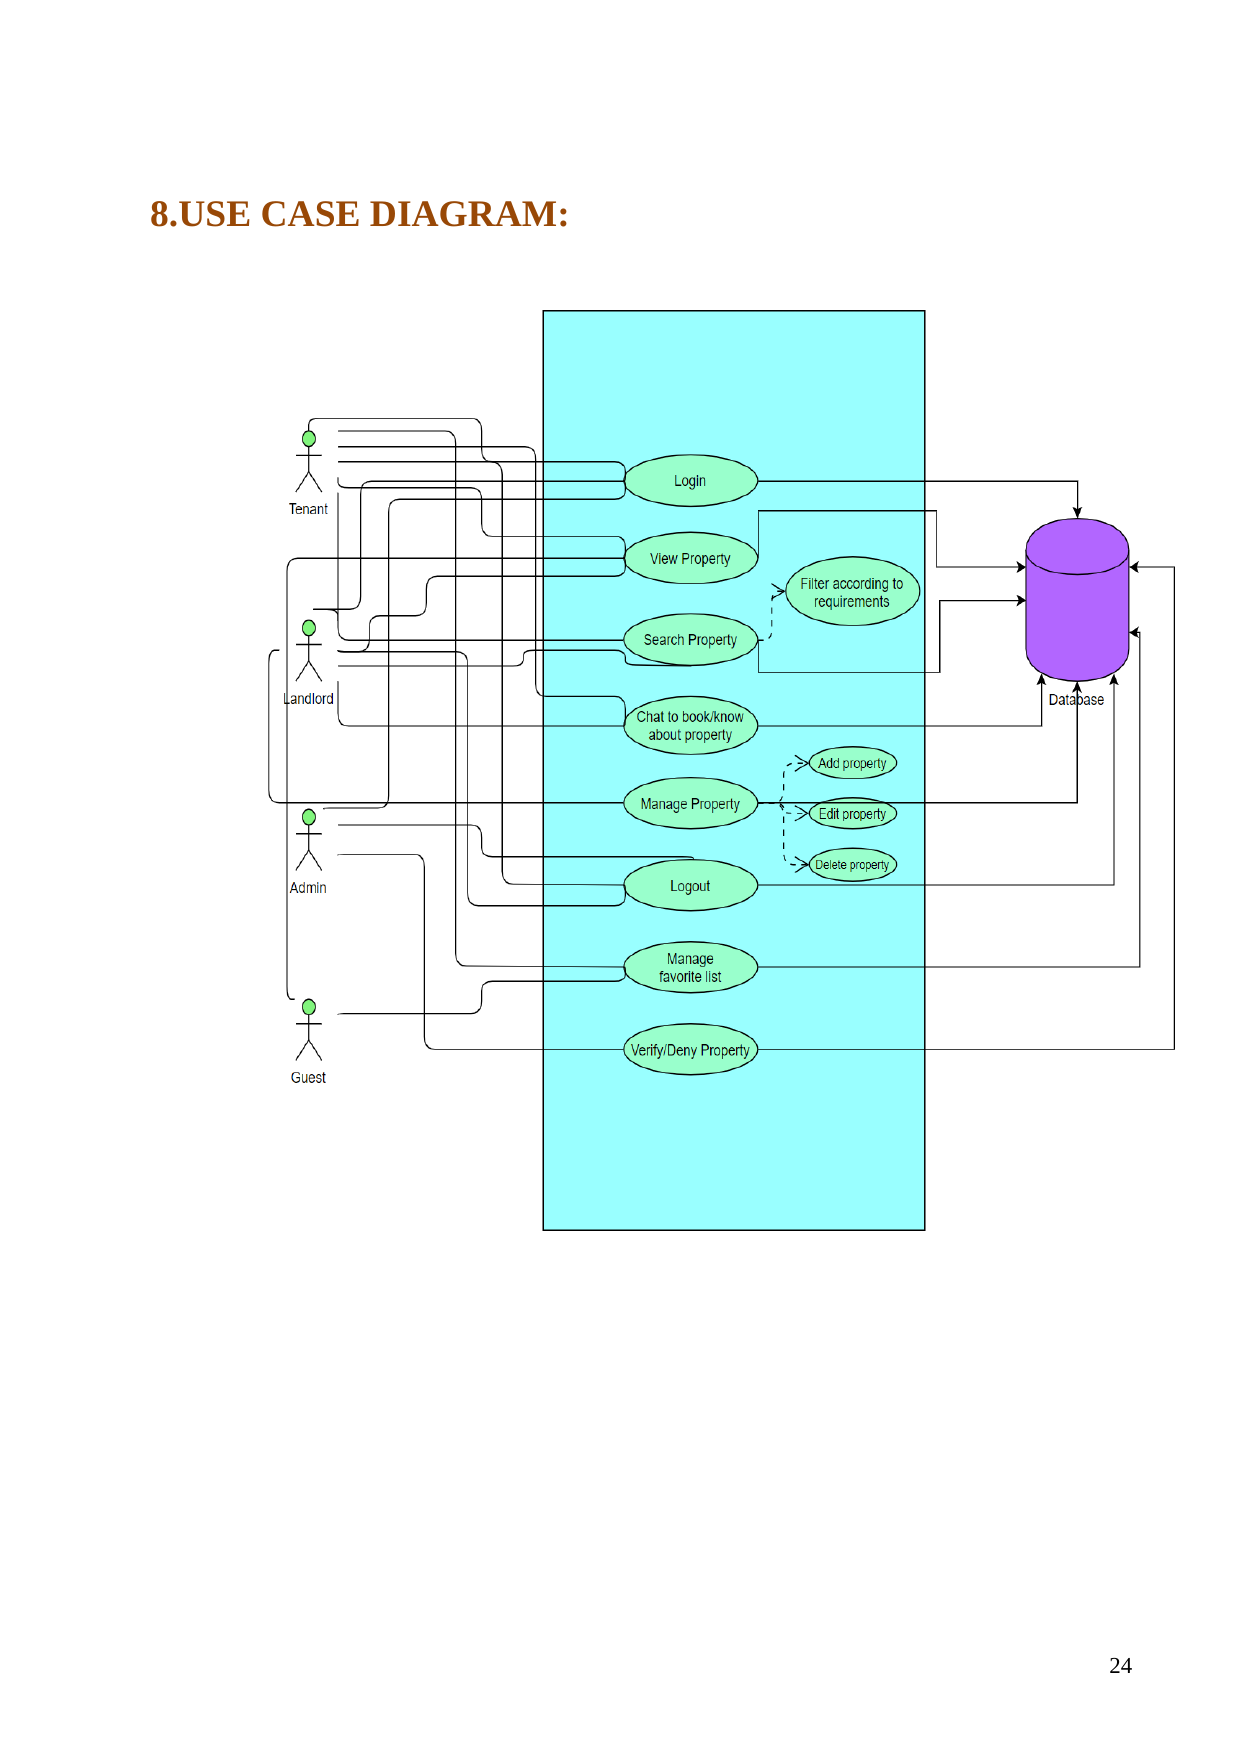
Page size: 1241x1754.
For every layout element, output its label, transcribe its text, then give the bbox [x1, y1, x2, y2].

text 8.USE CASE DIAGRAM: [150, 191, 1132, 234]
picture [150, 307, 1238, 1232]
